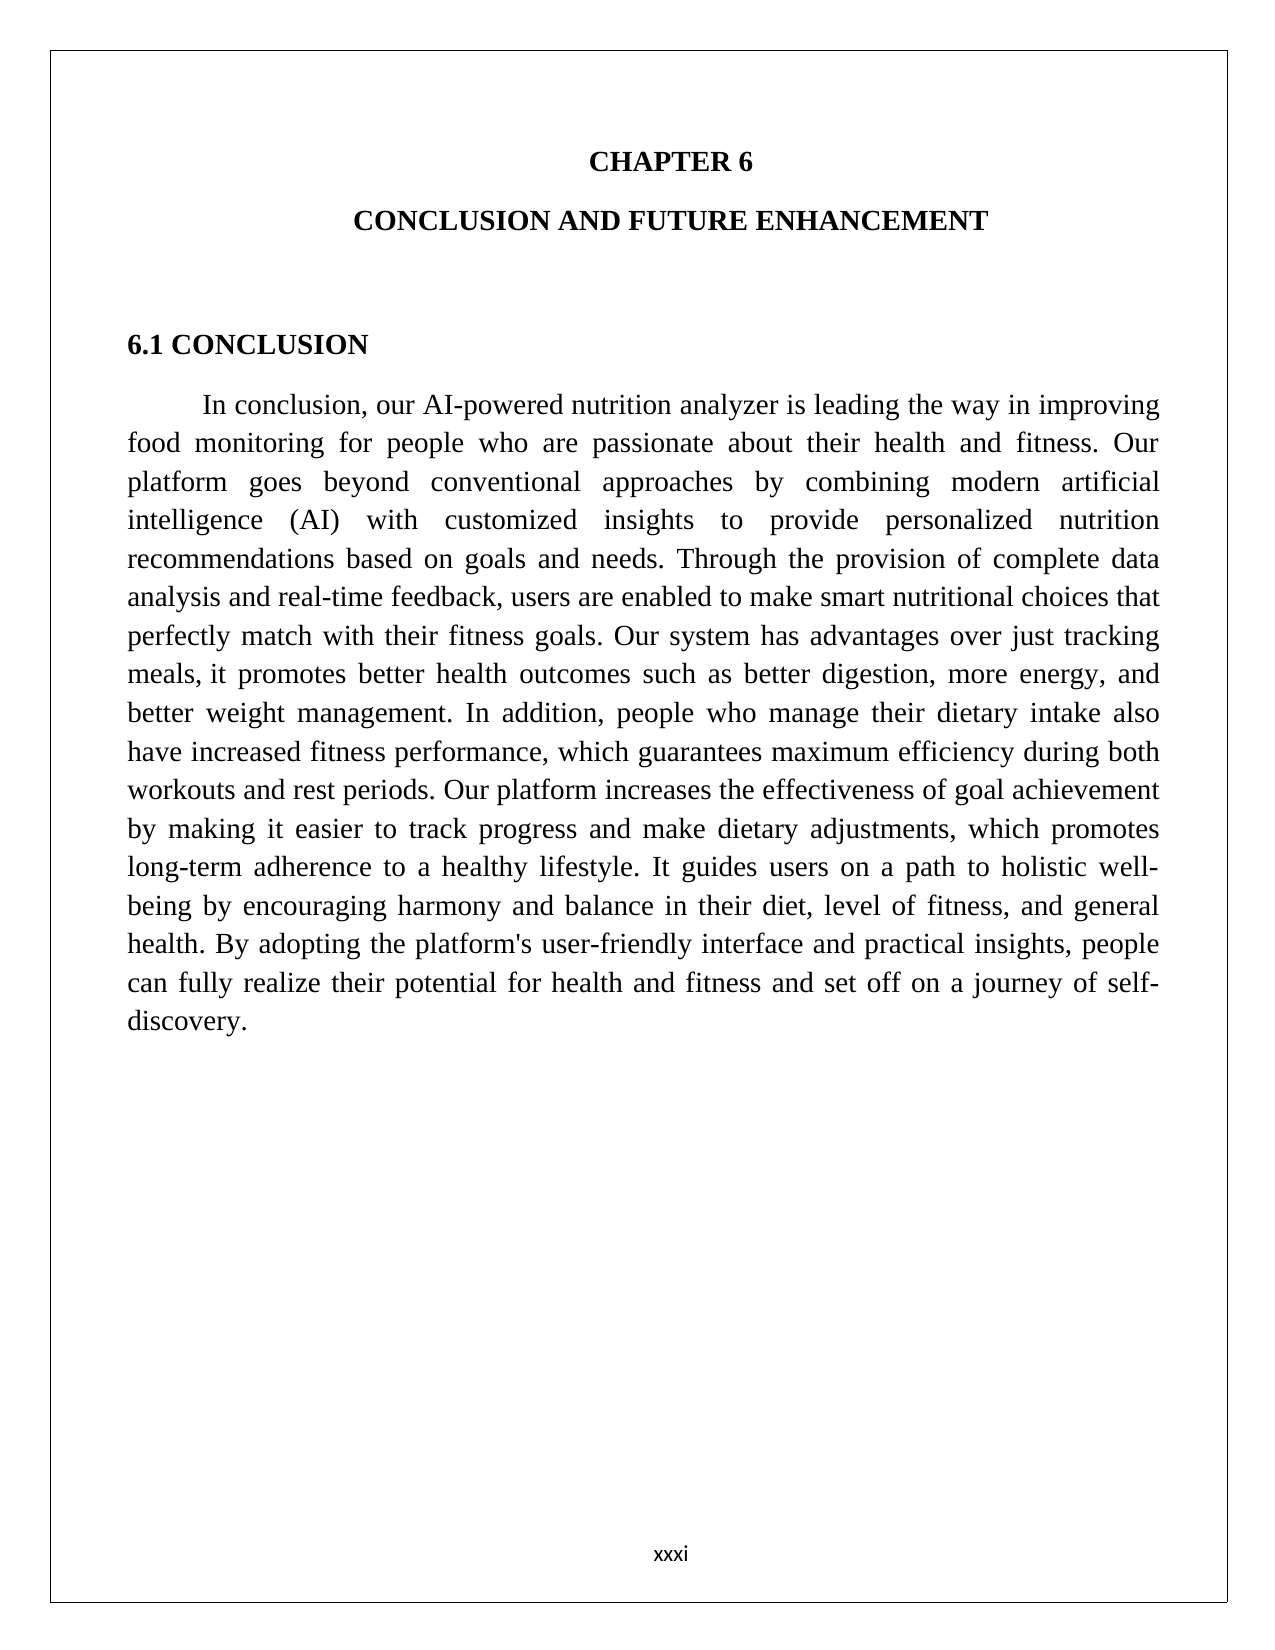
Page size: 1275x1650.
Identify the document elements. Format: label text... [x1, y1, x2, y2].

text 6.1 CONCLUSION [127, 327, 1214, 361]
text CHAPTER 6 [127, 144, 1214, 177]
text CONCLUSION AND FUTURE ENHANCEMENT [127, 203, 1214, 237]
text In conclusion, our AI-powered nutrition analyzer is leading the way in improving food monitoring for people who are passionate about their health and fitness. Our platform goes beyond conventional approaches by combining modern artificial intelligence (AI) with customized insights to provide personalized nutrition recommendations based on goals and needs. Through the provision of complete data analysis and real-time feedback, users are enabled to make smart nutritional choices that perfectly match with their fitness goals. Our system has advantages over just tracking meals, it promotes better health outcomes such as better digestion, more energy, and better weight management. In addition, people who manage their dietary intake also have increased fitness performance, which guarantees maximum efficiency during both workouts and rest periods. Our platform increases the effectiveness of goal achievement by making it easier to track progress and make dietary adjustments, which promotes long-term adherence to a healthy lifestyle. It guides users on a path to holistic well-being by encouraging harmony and balance in their diet, level of fitness, and general health. By adopting the platform's user-friendly interface and practical insights, people can fully realize their potential for health and fitness and set off on a journey of self-discovery. [127, 387, 1161, 1037]
